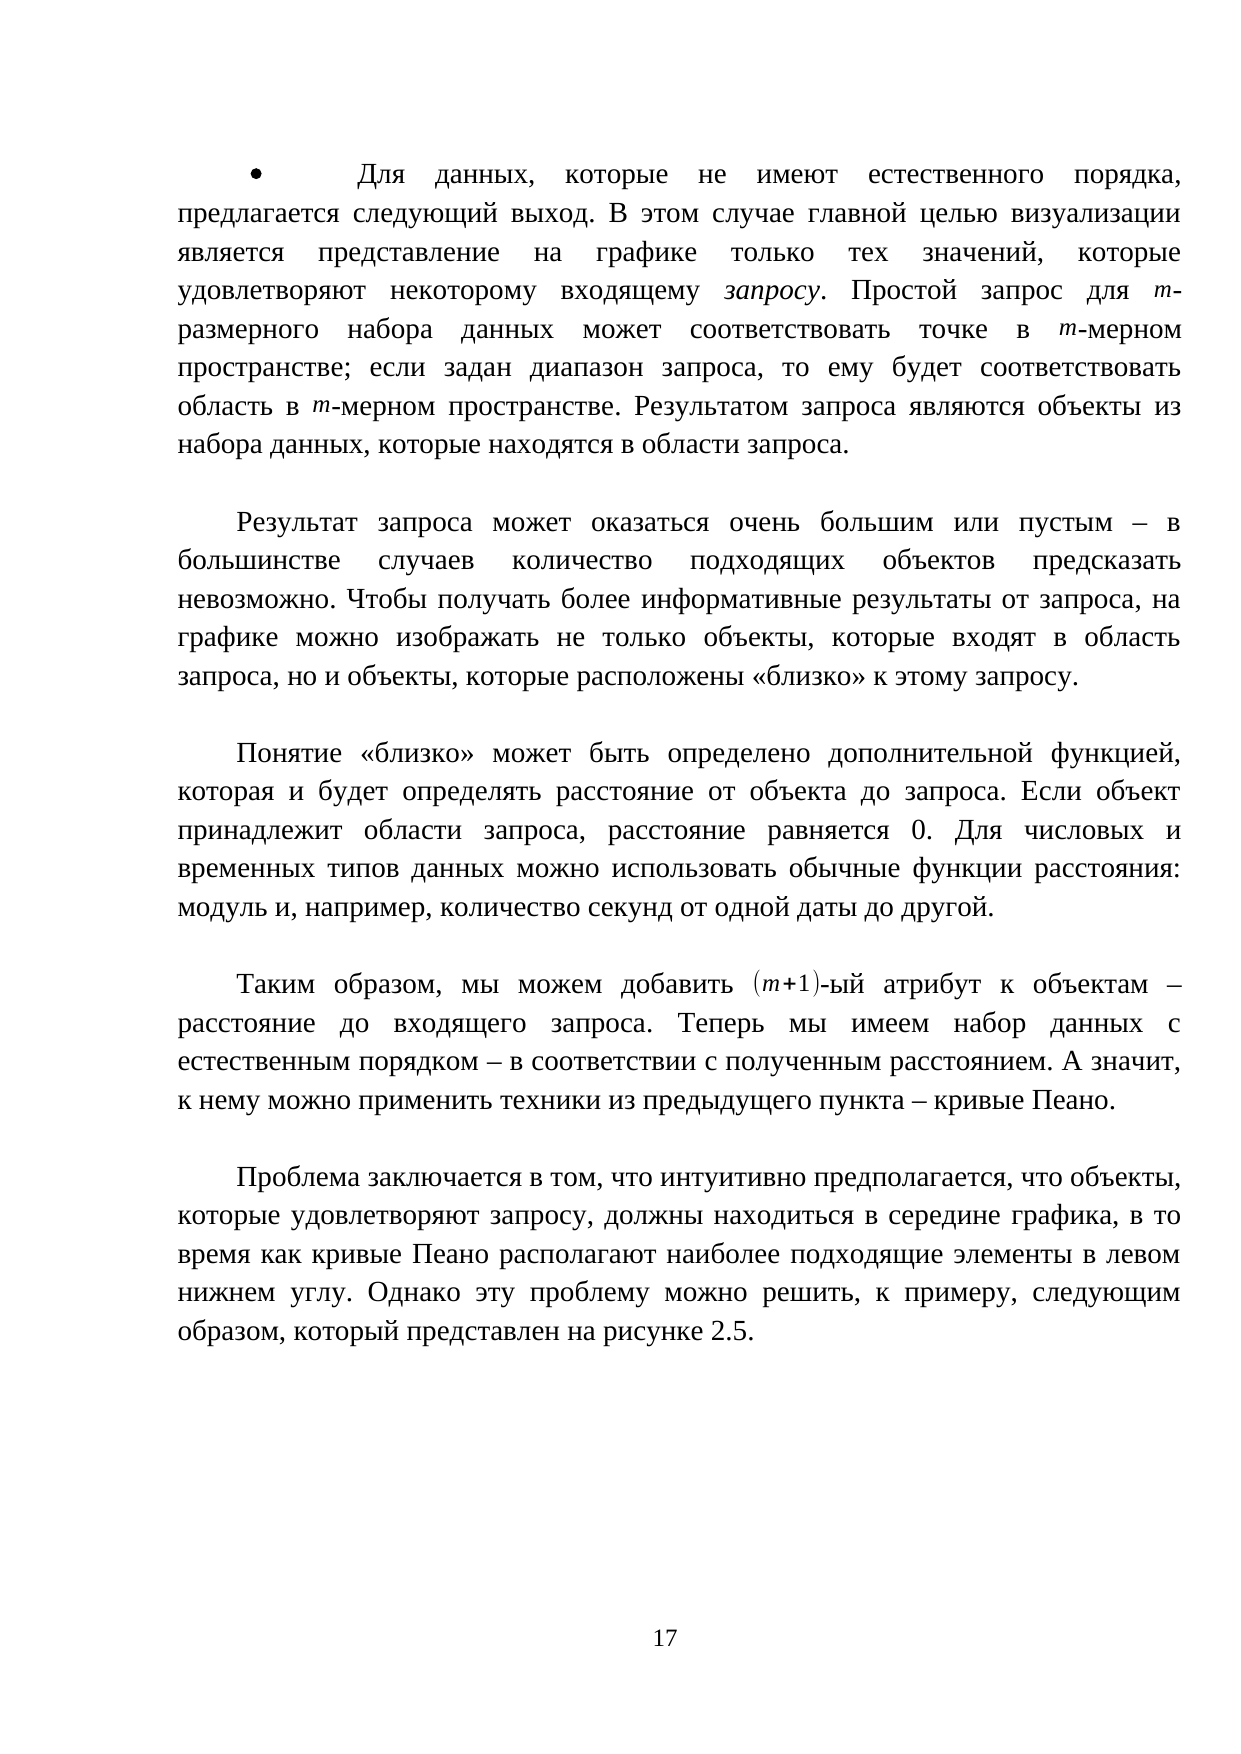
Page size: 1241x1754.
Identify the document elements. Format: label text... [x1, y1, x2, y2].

list Таким образом, мы можем добавить -ый атрибут к объектам – расстояние до входящего запроса. Теперь мы имеем набор данных с естественным порядком – в соответствии с полученным расстоянием. А значит, к нему можно применить техники из предыдущего пункта – кривые Пеано. [177, 966, 1182, 1115]
list Понятие «близко» может быть определено дополнительной функцией, которая и будет определять расстояние от объекта до запроса. Если объект принадлежит области запроса, расстояние равняется 0. Для числовых и временных типов данных можно использовать обычные функции расстояния: модуль и, например, количество секунд от одной даты до другой. [177, 735, 1182, 923]
list Для данных, которые не имеют естественного порядка, предлагается следующий выход. В этом случае главной целью визуализации является представление на графике только тех значений, которые удовлетворяют некоторому входящему запросу. Простой запрос для -размерного набора данных может соответствовать точке в -мерном пространстве; если задан диапазон запроса, то ему будет соответствовать область в -мерном пространстве. Результатом запроса являются объекты из набора данных, которые находятся в области запроса. [177, 157, 1182, 460]
list Проблема заключается в том, что интуитивно предполагается, что объекты, которые удовлетворяют запросу, должны находиться в середине графика, в то время как кривые Пеано располагают наиболее подходящие элементы в левом нижнем углу. Однако эту проблему можно решить, к примеру, следующим образом, который представлен на рисунке 2.5. [177, 1159, 1182, 1347]
list Результат запроса может оказаться очень большим или пустым – в большинстве случаев количество подходящих объектов предсказать невозможно. Чтобы получать более информативные результаты от запроса, на графике можно изображать не только объекты, которые входят в область запроса, но и объекты, которые расположены «близко» к этому запросу. [177, 504, 1182, 691]
